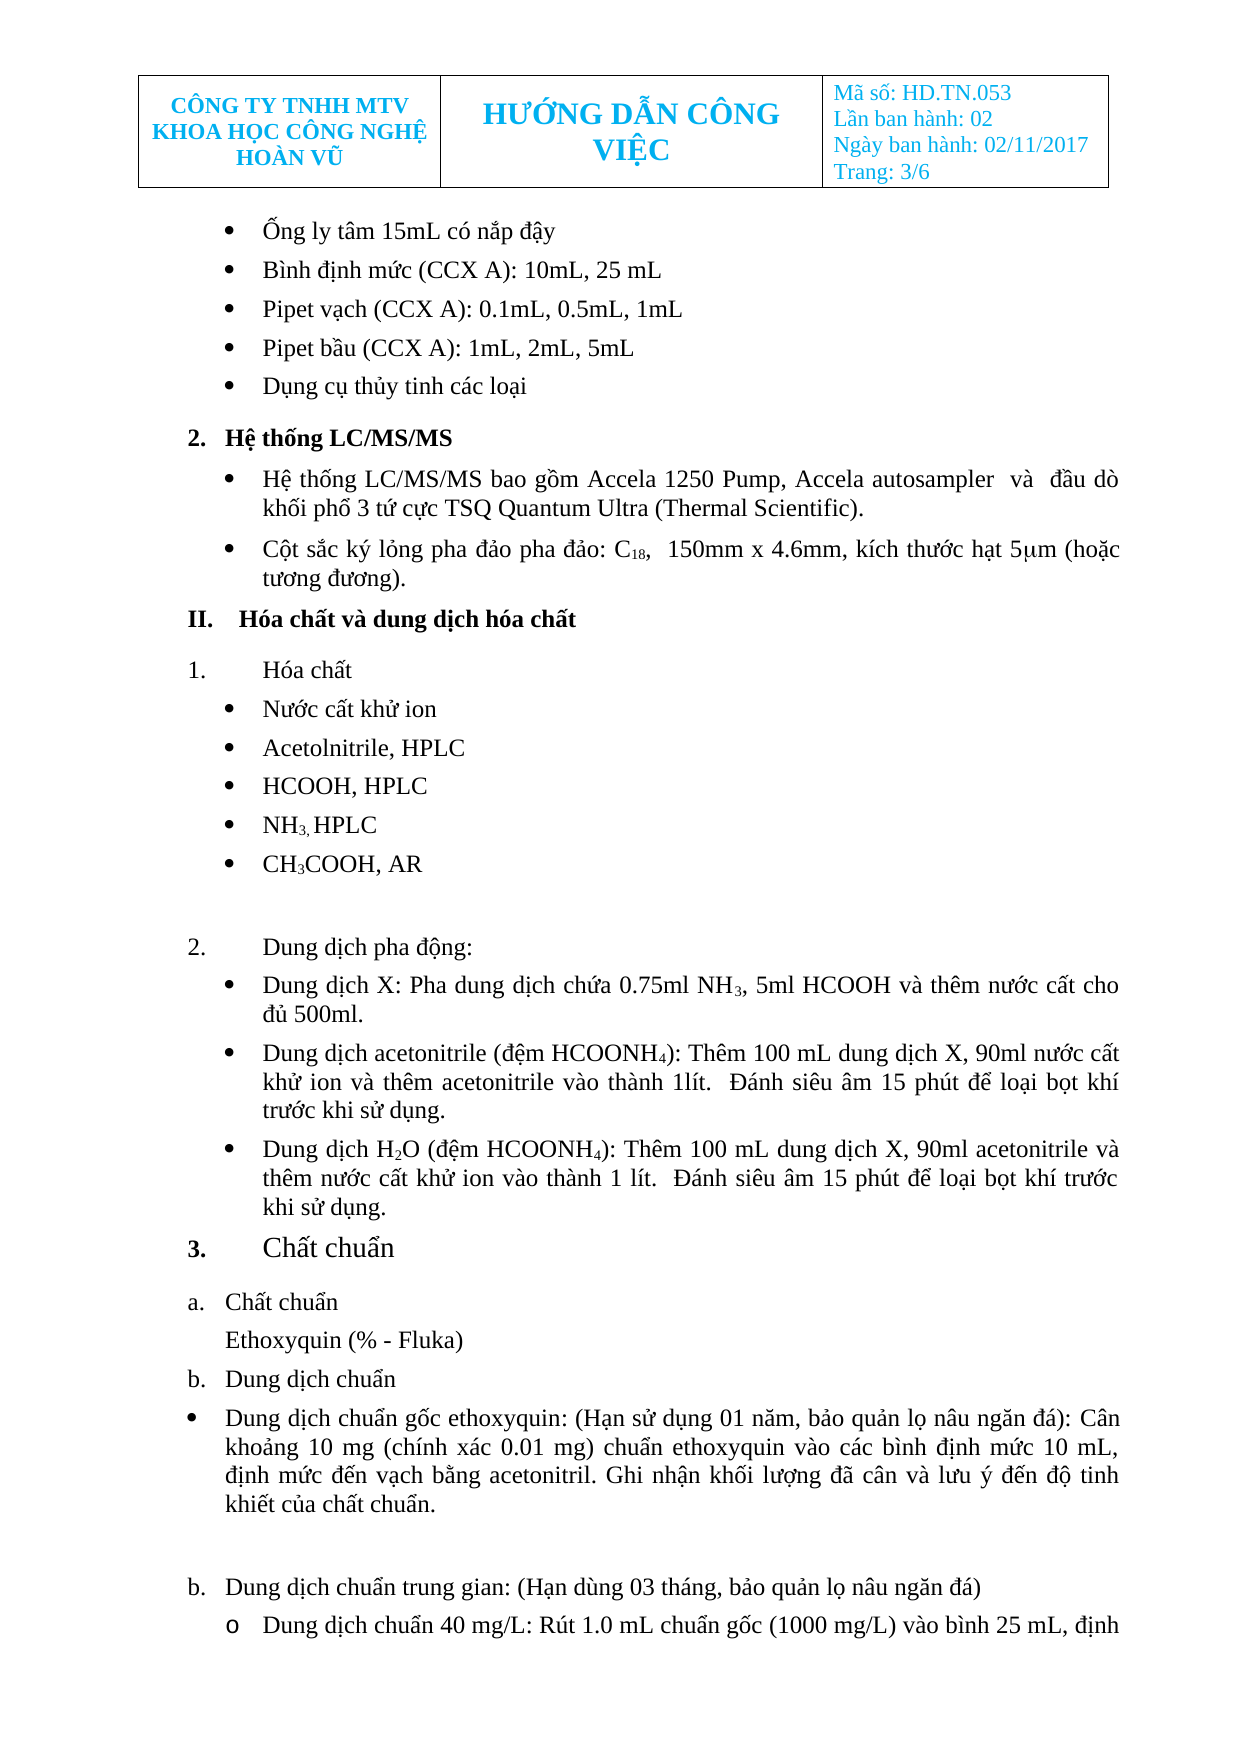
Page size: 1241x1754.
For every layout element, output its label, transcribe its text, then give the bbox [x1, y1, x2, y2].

subtitle HCOOH, HPLC [225, 771, 1120, 800]
subtitle Dung dịch pha động: [187, 932, 1120, 961]
list Dụng cụ thủy tinh các loại [225, 371, 1120, 400]
list Pipet bầu (CCX A): 1mL, 2mL, 5mL [225, 333, 1120, 361]
list Bình định mức (CCX A): 10mL, 25 mL [225, 255, 1120, 284]
subtitle Chất chuẩn [187, 1287, 1120, 1315]
list Pipet vạch (CCX A): 0.1mL, 0.5mL, 1mL [225, 294, 1120, 323]
subtitle Chất chuẩn [187, 1231, 1120, 1264]
picture [913, 164, 917, 174]
subtitle b. Dung dịch chuẩn trung gian: (Hạn dùng 03 tháng, bảo quản lọ nâu ngăn đá) [187, 1572, 1120, 1601]
subtitle Ethoxyquin (% - Fluka) [150, 1325, 1120, 1354]
subtitle Dung dịch chuẩn 40 mg/L: Rút 1.0 mL chuẩn gốc (1000 mg/L) vào bình 25 mL, định mức đến vạch bằng acetonitrile. [225, 1611, 1120, 1641]
list Hệ thống LC/MS/MS bao gồm Accela 1250 Pump, Accela autosampler và đầu dò khối phổ 3 tứ cực TSQ Quantum Ultra (Thermal Scientific). [225, 464, 1120, 521]
subtitle Nước cất khử ion [225, 694, 1120, 723]
list Dung dịch chuẩn [187, 1364, 1120, 1393]
list Cột sắc ký lỏng pha đảo pha đảo: C18, 150mm x 4.6mm, kích thước hạt 5m (hoặc tương đương). [225, 534, 1120, 591]
subtitle Acetolnitrile, HPLC [225, 733, 1120, 761]
subtitle Dung dịch acetonitrile (đệm HCOONH4): Thêm 100 mL dung dịch X, 90ml nước cất khử ion và thêm acetonitrile vào thành 1lít. Đánh siêu âm 15 phút để loại bọt khí trước khi sử dụng. [225, 1038, 1120, 1124]
subtitle Dung dịch H2O (đệm HCOONH4): Thêm 100 mL dung dịch X, 90ml acetonitrile và thêm nước cất khử ion vào thành 1 lít. Đánh siêu âm 15 phút để loại bọt khí trước khi sử dụng. [225, 1134, 1120, 1221]
subtitle Hóa chất [187, 655, 1120, 684]
subtitle Dung dịch X: Pha dung dịch chứa 0.75ml NH3, 5ml HCOOH và thêm nước cất cho đủ 500ml. [225, 971, 1120, 1028]
subtitle NH3, HPLC [225, 810, 1120, 839]
subtitle CH3COOH, AR [225, 849, 1120, 878]
subtitle Hóa chất và dung dịch hóa chất [187, 604, 1120, 633]
list Ống ly tâm 15mL có nắp đậy [225, 216, 1120, 245]
list Hệ thống LC/MS/MS [187, 423, 1120, 451]
subtitle Dung dịch chuẩn gốc ethoxyquin: (Hạn sử dụng 01 năm, bảo quản lọ nâu ngăn đá): Cân khoảng 10 mg (chính xác 0.01 mg) chuẩn ethoxyquin vào các bình định mức 10 mL, định mức đến vạch bằng acetonitril. Ghi nhận khối lượng đã cân và lưu ý đến độ tinh khiết của chất chuẩn. [187, 1403, 1120, 1518]
